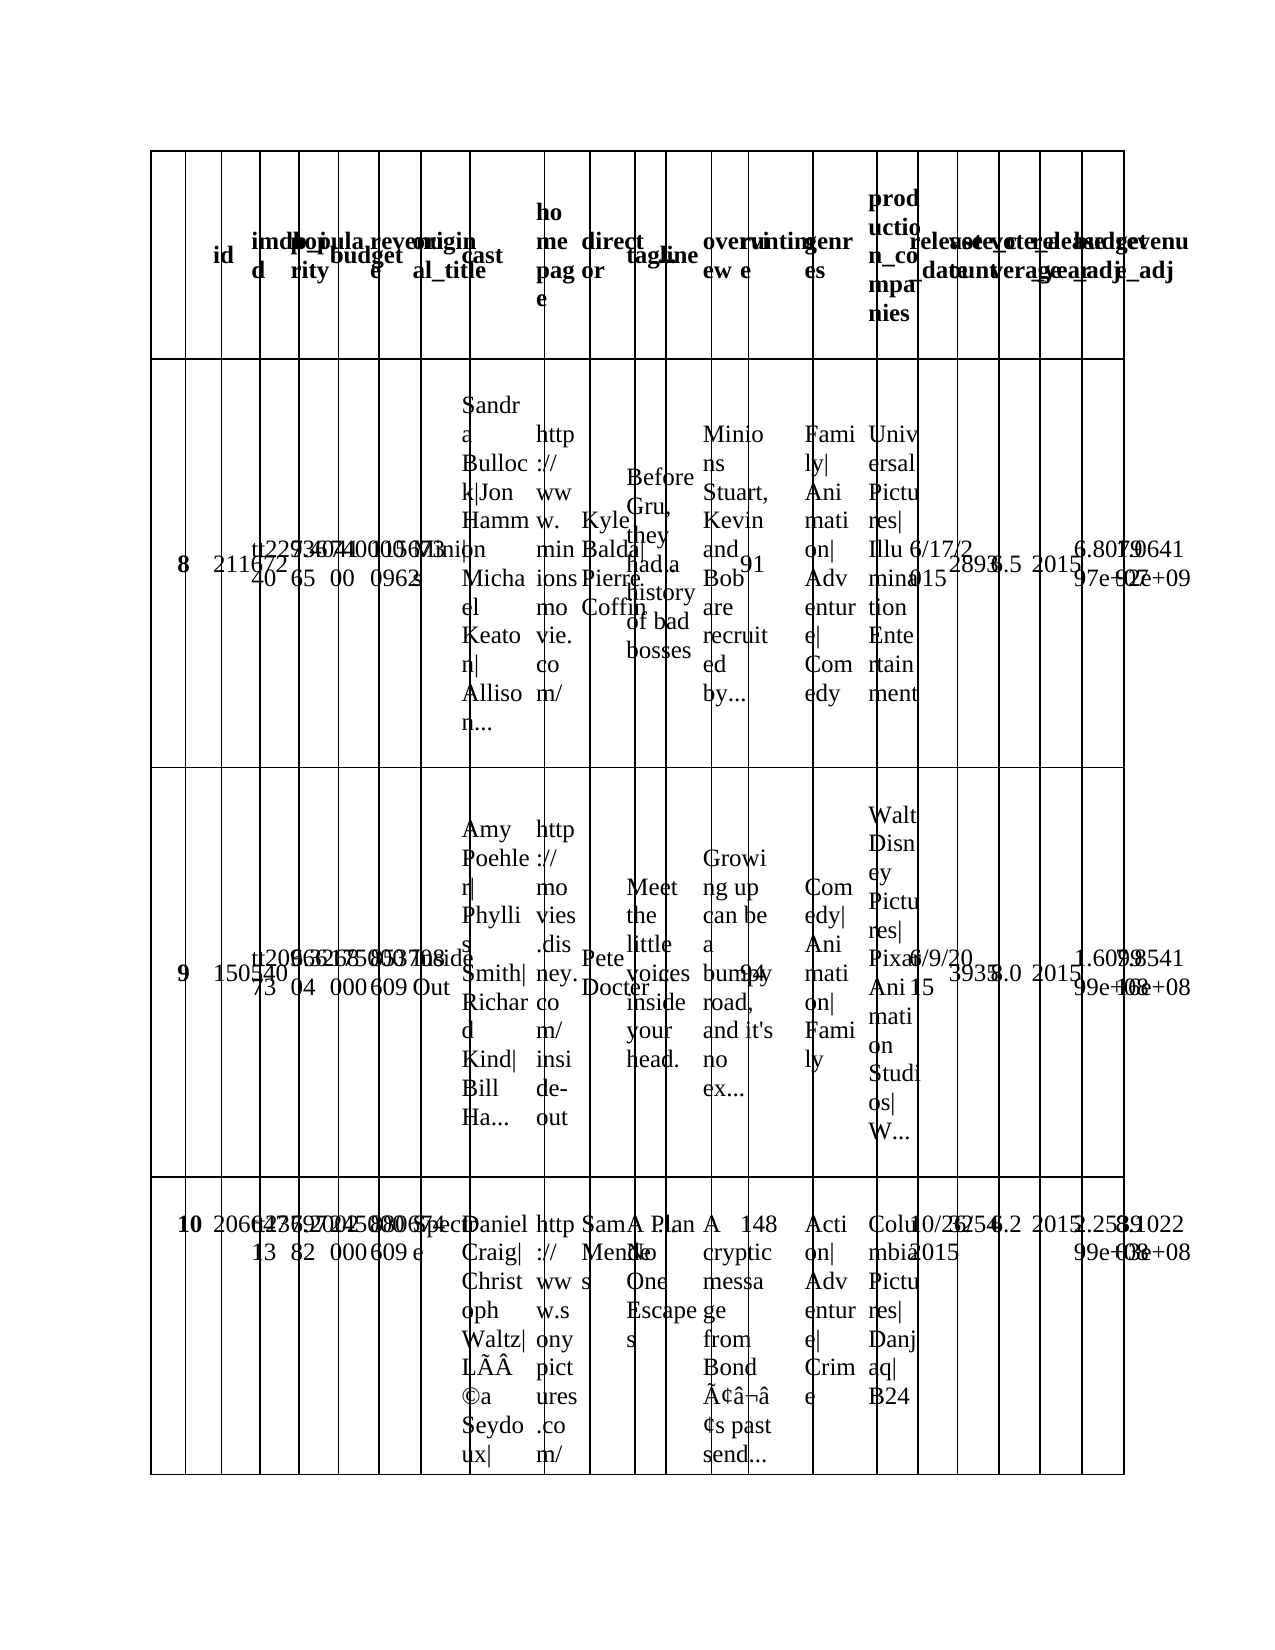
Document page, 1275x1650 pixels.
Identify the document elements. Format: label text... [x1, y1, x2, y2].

table_cell tt2293640 [222, 360, 259, 767]
table_cell 74000000 [300, 360, 338, 767]
table_header budget [300, 152, 338, 358]
table_cell 10 [152, 1178, 185, 1474]
table_cell Family|Animation|Adventure|Comedy [749, 360, 812, 767]
table_cell 211672 [186, 360, 221, 767]
table_cell 7.854116e+08 [1083, 768, 1123, 1176]
table_cell 7.404165 [261, 360, 298, 767]
table_cell tt2379713 [222, 1178, 259, 1474]
table_cell 150540 [186, 768, 221, 1176]
table_cell 6.2 [958, 1178, 998, 1474]
table_cell tt2096673 [222, 768, 259, 1176]
table_cell 2.253999e+08 [1041, 1178, 1081, 1474]
table_cell 8.102203e+08 [1083, 1178, 1123, 1474]
table_cell Minions [380, 360, 420, 767]
table_cell 206647 [186, 1178, 221, 1474]
table_header original_title [380, 152, 420, 358]
table_cell 91 [712, 360, 748, 767]
table_cell 175000000 [300, 768, 338, 1176]
table_header popularity [261, 152, 298, 358]
table_cell 6.326804 [261, 768, 298, 1176]
table_cell 245000000 [300, 1178, 338, 1474]
table_cell 6.200282 [261, 1178, 298, 1474]
table_header [152, 152, 185, 358]
table_cell 6/9/2015 [878, 768, 917, 1176]
table_header budget_adj [1041, 152, 1081, 358]
table_cell http://www.minionsmovie.com/ [471, 360, 544, 767]
table_cell http://movies.disney.com/inside-out [471, 768, 544, 1176]
table_header revenue [339, 152, 378, 358]
table_cell 880674609 [339, 1178, 378, 1474]
table_header runtime [712, 152, 748, 358]
table_cell 148 [712, 1178, 748, 1474]
table_cell 1.609999e+08 [1041, 768, 1081, 1176]
table_cell 8 [152, 360, 185, 767]
table_cell 2015 [1000, 1178, 1039, 1474]
table_cell 10/26/2015 [878, 1178, 917, 1474]
table_header release_date [878, 152, 917, 358]
table_cell Sam Mendes [545, 1178, 589, 1474]
table_cell 853708609 [339, 768, 378, 1176]
table_cell Comedy|Animation|Family [749, 768, 812, 1176]
table_cell 3935 [919, 768, 957, 1176]
table_cell Action|Adventure|Crime [749, 1178, 812, 1474]
table_header homepage [471, 152, 544, 358]
table_cell Amy Poehler|Phyllis Smith|Richard Kind|Bill Ha... [422, 768, 469, 1176]
table_cell 2015 [1000, 360, 1039, 767]
table_header production_companies [814, 152, 876, 358]
table_header revenue_adj [1083, 152, 1123, 358]
table_cell ... [636, 768, 665, 1176]
table_header release_year [1000, 152, 1039, 358]
table_header imdb_id [222, 152, 259, 358]
table_cell Inside Out [380, 768, 420, 1176]
table_cell Spectre [380, 1178, 420, 1474]
table_header id [186, 152, 221, 358]
table_header tagline [591, 152, 634, 358]
table_cell 1.064192e+09 [1083, 360, 1123, 767]
table_cell ... [636, 1178, 665, 1474]
table_cell A cryptic message from BondÃ¢â¬â¢s past send... [667, 1178, 711, 1474]
table_cell 6/17/2015 [878, 360, 917, 767]
table_cell Meet the little voices inside your head. [591, 768, 634, 1176]
table_header genres [749, 152, 812, 358]
table_cell Minions Stuart, Kevin and Bob are recruited by... [667, 360, 711, 767]
table_cell 9 [152, 768, 185, 1176]
table_cell Before Gru, they had a history of bad bosses [591, 360, 634, 767]
table_cell 3254 [919, 1178, 957, 1474]
table_header cast [422, 152, 469, 358]
table_header ... [636, 152, 665, 358]
table_cell 2893 [919, 360, 957, 767]
table_cell Columbia Pictures|Danjaq|B24 [814, 1178, 876, 1474]
table_cell 94 [712, 768, 748, 1176]
table_cell 2015 [1000, 768, 1039, 1176]
table_cell Walt Disney Pictures|Pixar Animation Studios|W... [814, 768, 876, 1176]
table_cell Growing up can be a bumpy road, and it's no ex... [667, 768, 711, 1176]
table_cell 6.807997e+07 [1041, 360, 1081, 767]
table_cell 1156730962 [339, 360, 378, 767]
table_cell Universal Pictures|Illumination Entertainment [814, 360, 876, 767]
table_cell ... [636, 360, 665, 767]
table_cell Kyle Balda|Pierre Coffin [545, 360, 589, 767]
table_header vote_count [919, 152, 957, 358]
table_cell 8.0 [958, 768, 998, 1176]
table_header overview [667, 152, 711, 358]
table_header vote_average [958, 152, 998, 358]
table_cell A Plan No One Escapes [591, 1178, 634, 1474]
table_cell Pete Docter [545, 768, 589, 1176]
table_cell Sandra Bullock|Jon Hamm|Michael Keaton|Allison... [422, 360, 469, 767]
table_header director [545, 152, 589, 358]
table_cell Daniel Craig|Christoph Waltz|LÃÂ©a Seydoux|Ra... [422, 1178, 469, 1474]
table_cell 6.5 [958, 360, 998, 767]
table_cell http://www.sonypictures.com/movies/spectre/ [471, 1178, 544, 1474]
